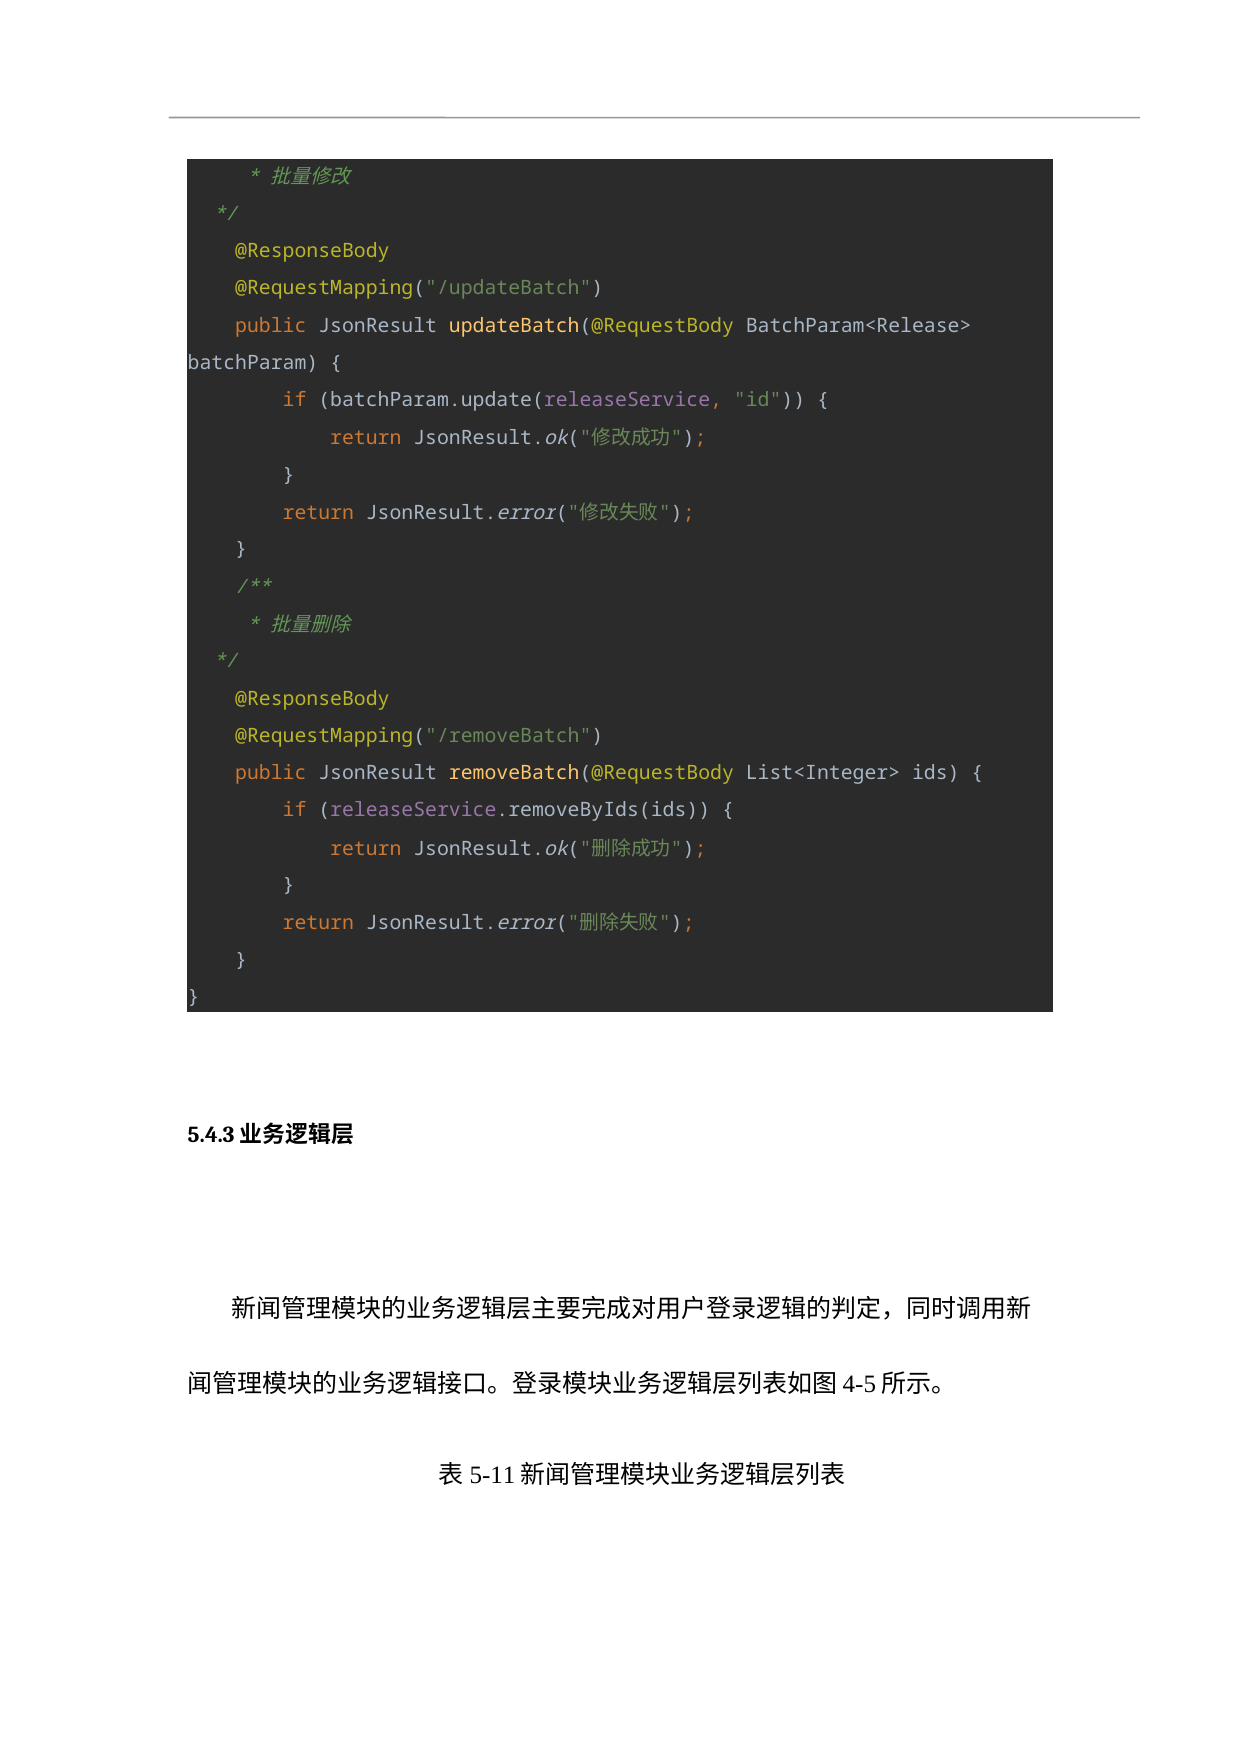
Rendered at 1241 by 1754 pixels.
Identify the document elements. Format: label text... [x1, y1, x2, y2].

subtitle 5.4.3 业务逻辑层 [187, 1101, 1053, 1166]
text 新闻管理模块的业务逻辑层主要完成对用户登录逻辑的判定，同时调用新闻管理模块的业务逻辑接口。登录模块业务逻辑层列表如图4-5所示。 [187, 1274, 1053, 1414]
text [187, 159, 1053, 1012]
text 表 5-11新闻管理模块业务逻辑层列表 [187, 1440, 1053, 1505]
